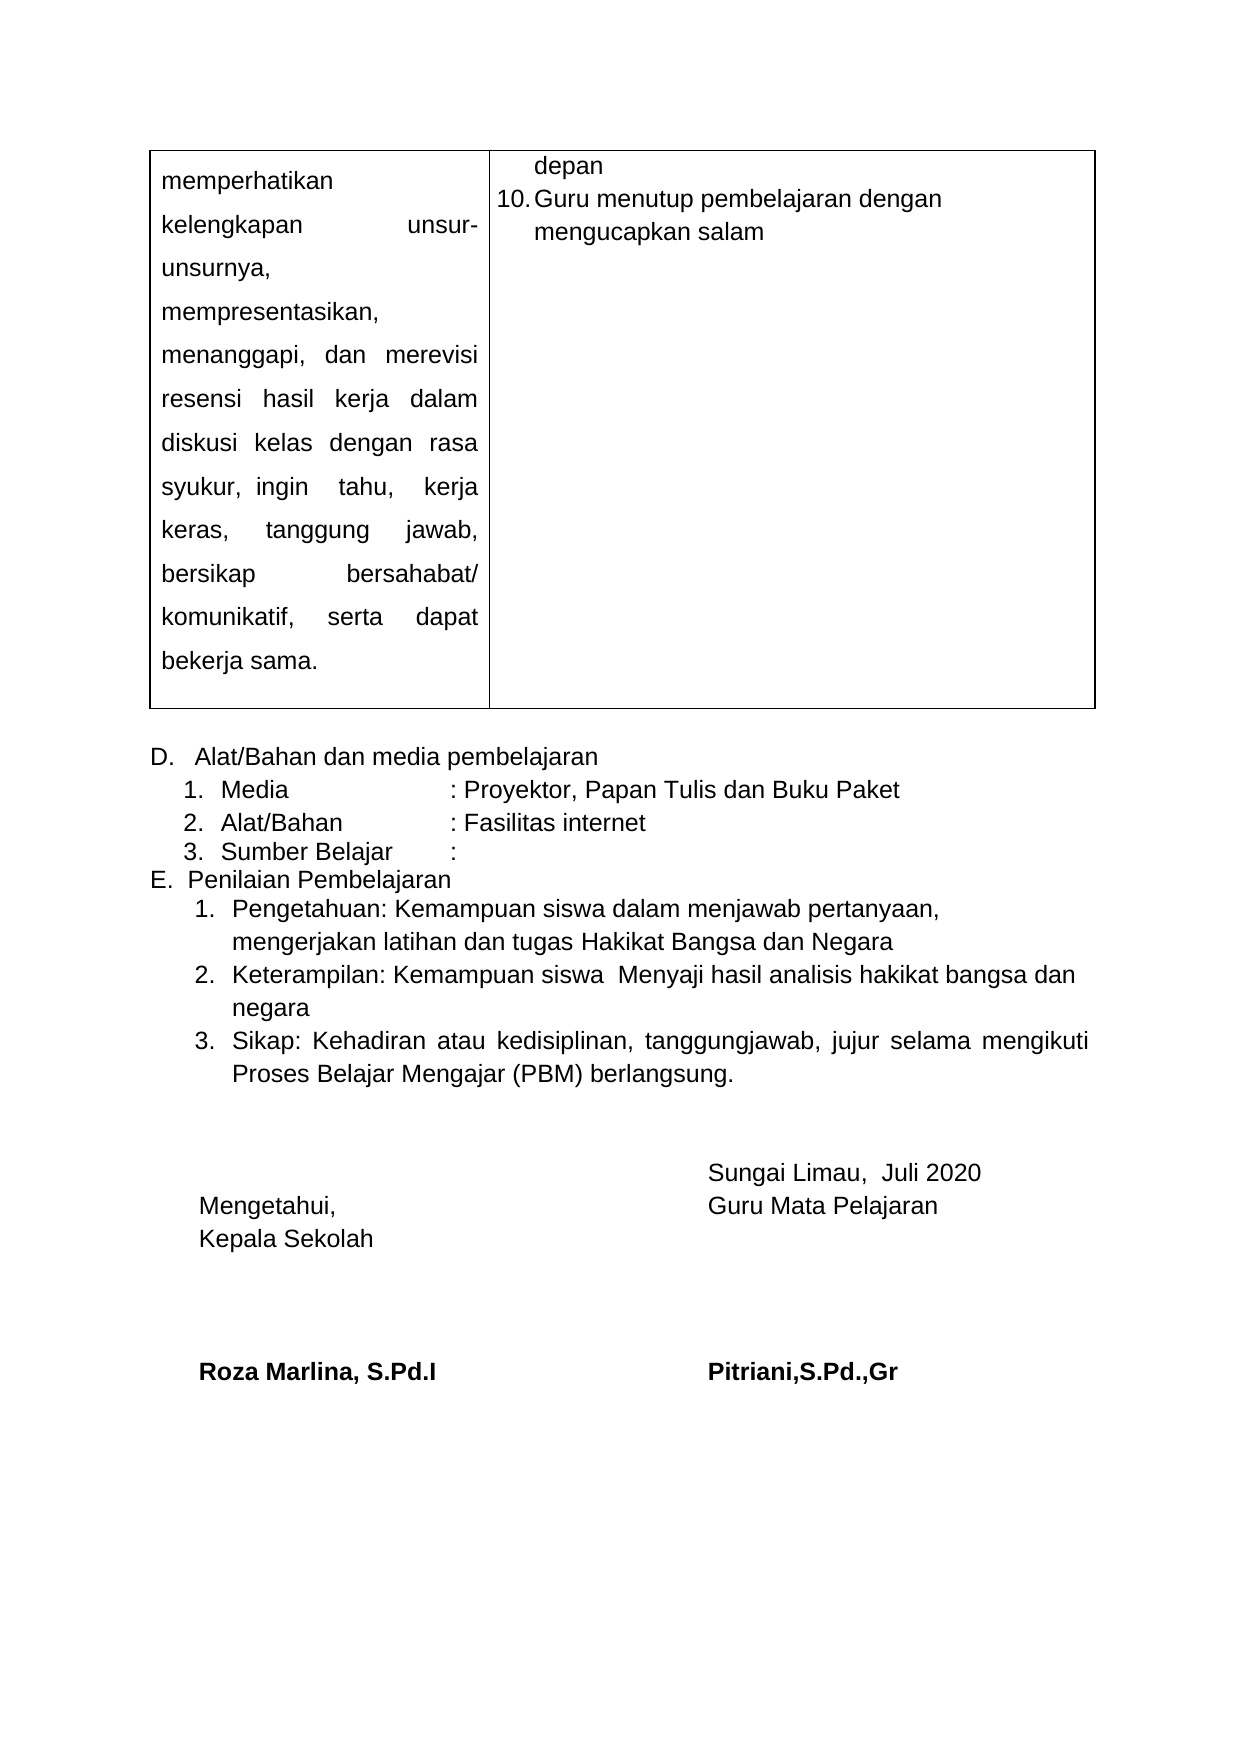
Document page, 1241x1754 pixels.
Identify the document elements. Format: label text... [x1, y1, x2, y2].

table_header Mengetahui, Kepala Sekolah Roza Marlina, S.Pd.I [188, 1158, 696, 1389]
list Penilaian Pembelajaran [150, 865, 1090, 894]
list Sumber Belajar : [183, 837, 1090, 865]
list Media : Proyektor, Papan Tulis dan Buku Paket [183, 775, 1090, 804]
list Keterampilan: Kemampuan siswa Menyaji hasil analisis hakikat bangsa dan negara [194, 960, 1090, 1022]
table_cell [151, 151, 489, 708]
list Alat/Bahan dan media pembelajaran [150, 742, 1090, 771]
list Sikap: Kehadiran atau kedisiplinan, tanggungjawab, jujur selama mengikuti Proses Belajar Mengajar (PBM) berlangsung. [194, 1026, 1090, 1088]
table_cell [490, 151, 1094, 708]
table_header Sungai Limau, Juli 2020 Guru Mata Pelajaran Pitriani,S.Pd.,Gr [696, 1158, 1101, 1389]
list Alat/Bahan : Fasilitas internet [183, 808, 1090, 837]
list Pengetahuan: Kemampuan siswa dalam menjawab pertanyaan, mengerjakan latihan dan tugas Hakikat Bangsa dan Negara [194, 894, 1090, 956]
